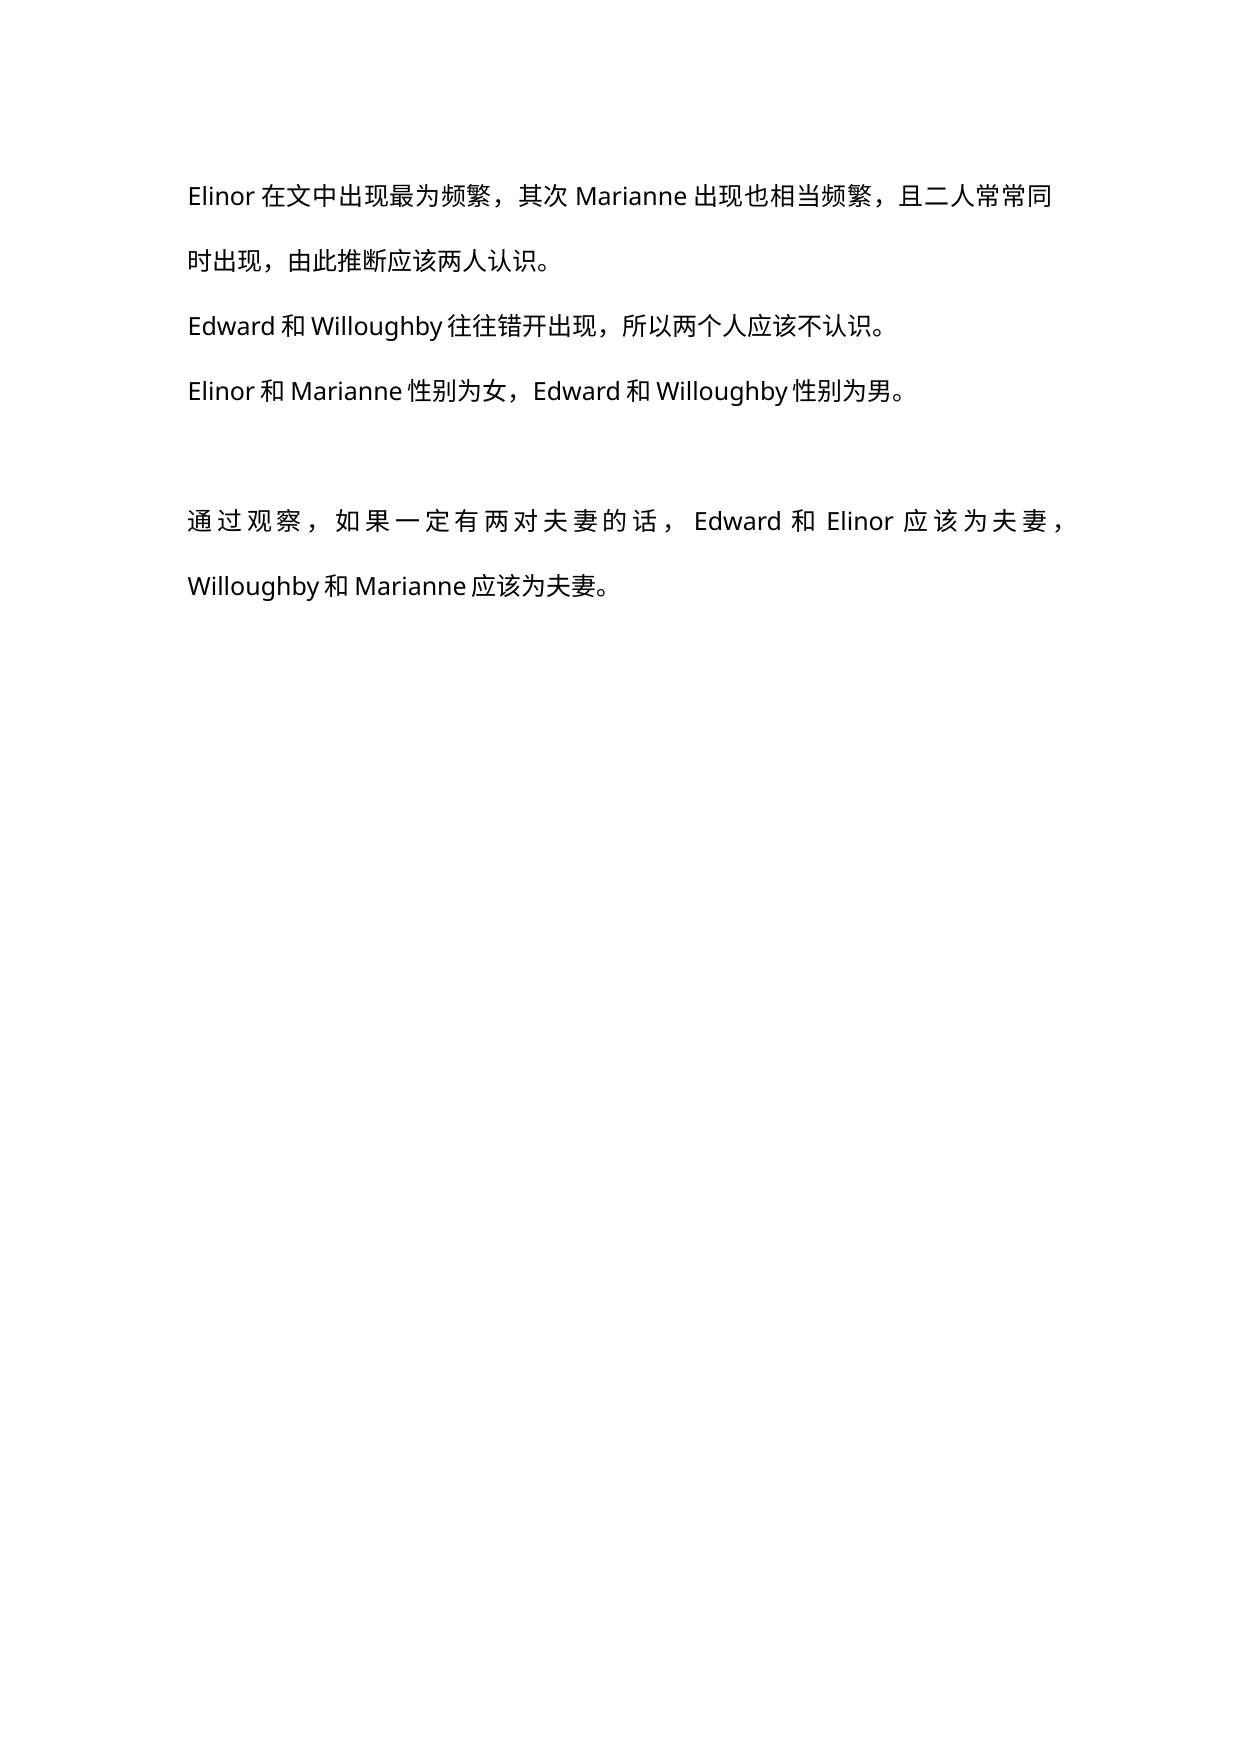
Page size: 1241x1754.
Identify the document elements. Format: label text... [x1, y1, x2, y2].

text Elinor和Marianne性别为女，Edward和Willoughby性别为男。 [187, 357, 1053, 422]
list Elinor在文中出现最为频繁，其次Marianne出现也相当频繁，且二人常常同时出现，由此推断应该两人认识。 [187, 162, 1053, 292]
list Edward和Willoughby往往错开出现，所以两个人应该不认识。 [187, 292, 1053, 357]
text 通过观察，如果一定有两对夫妻的话，Edward和Elinor应该为夫妻，Willoughby和Marianne应该为夫妻。 [187, 487, 1053, 617]
